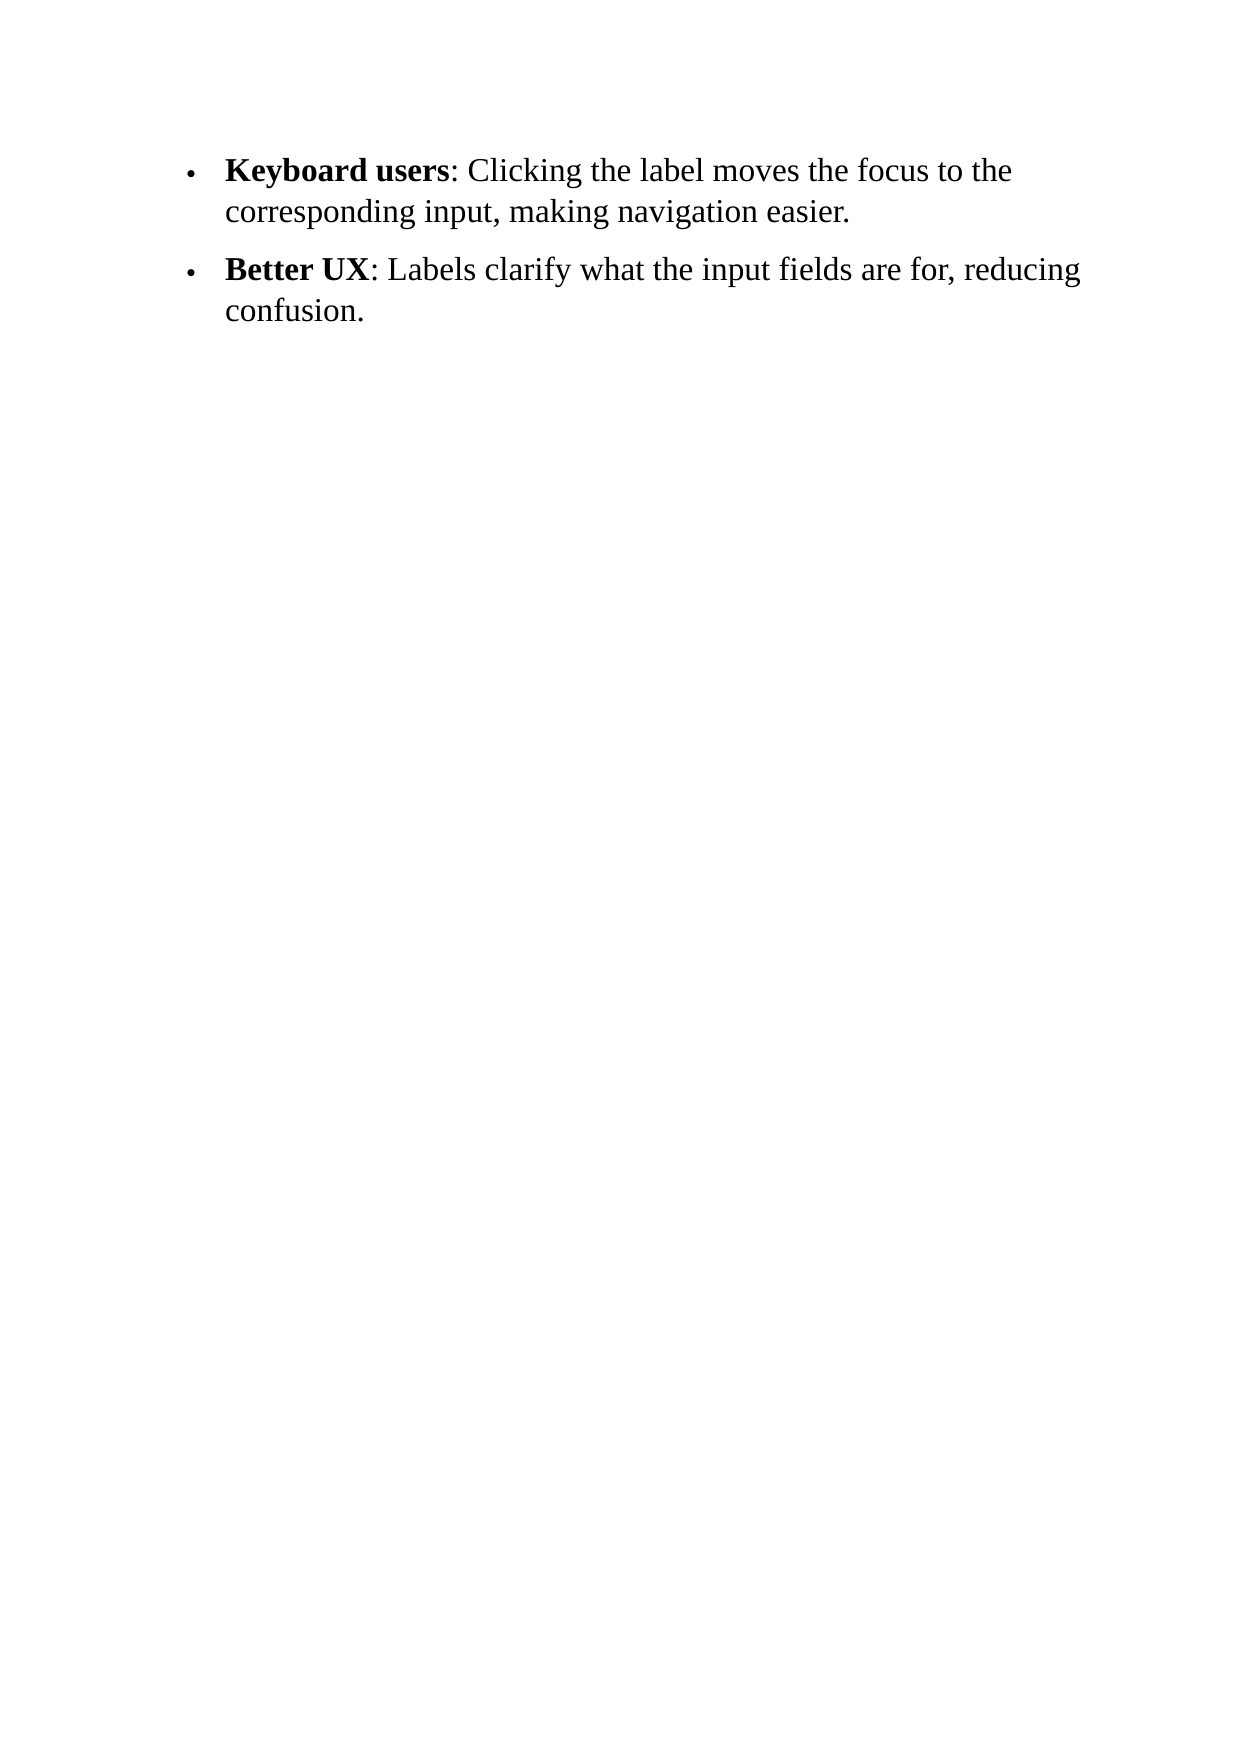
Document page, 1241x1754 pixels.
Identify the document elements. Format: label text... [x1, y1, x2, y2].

list Keyboard users: Clicking the label moves the focus to the corresponding input, making navigation easier. [187, 150, 1090, 230]
list Better UX: Labels clarify what the input fields are for, reducing confusion. [187, 249, 1090, 329]
